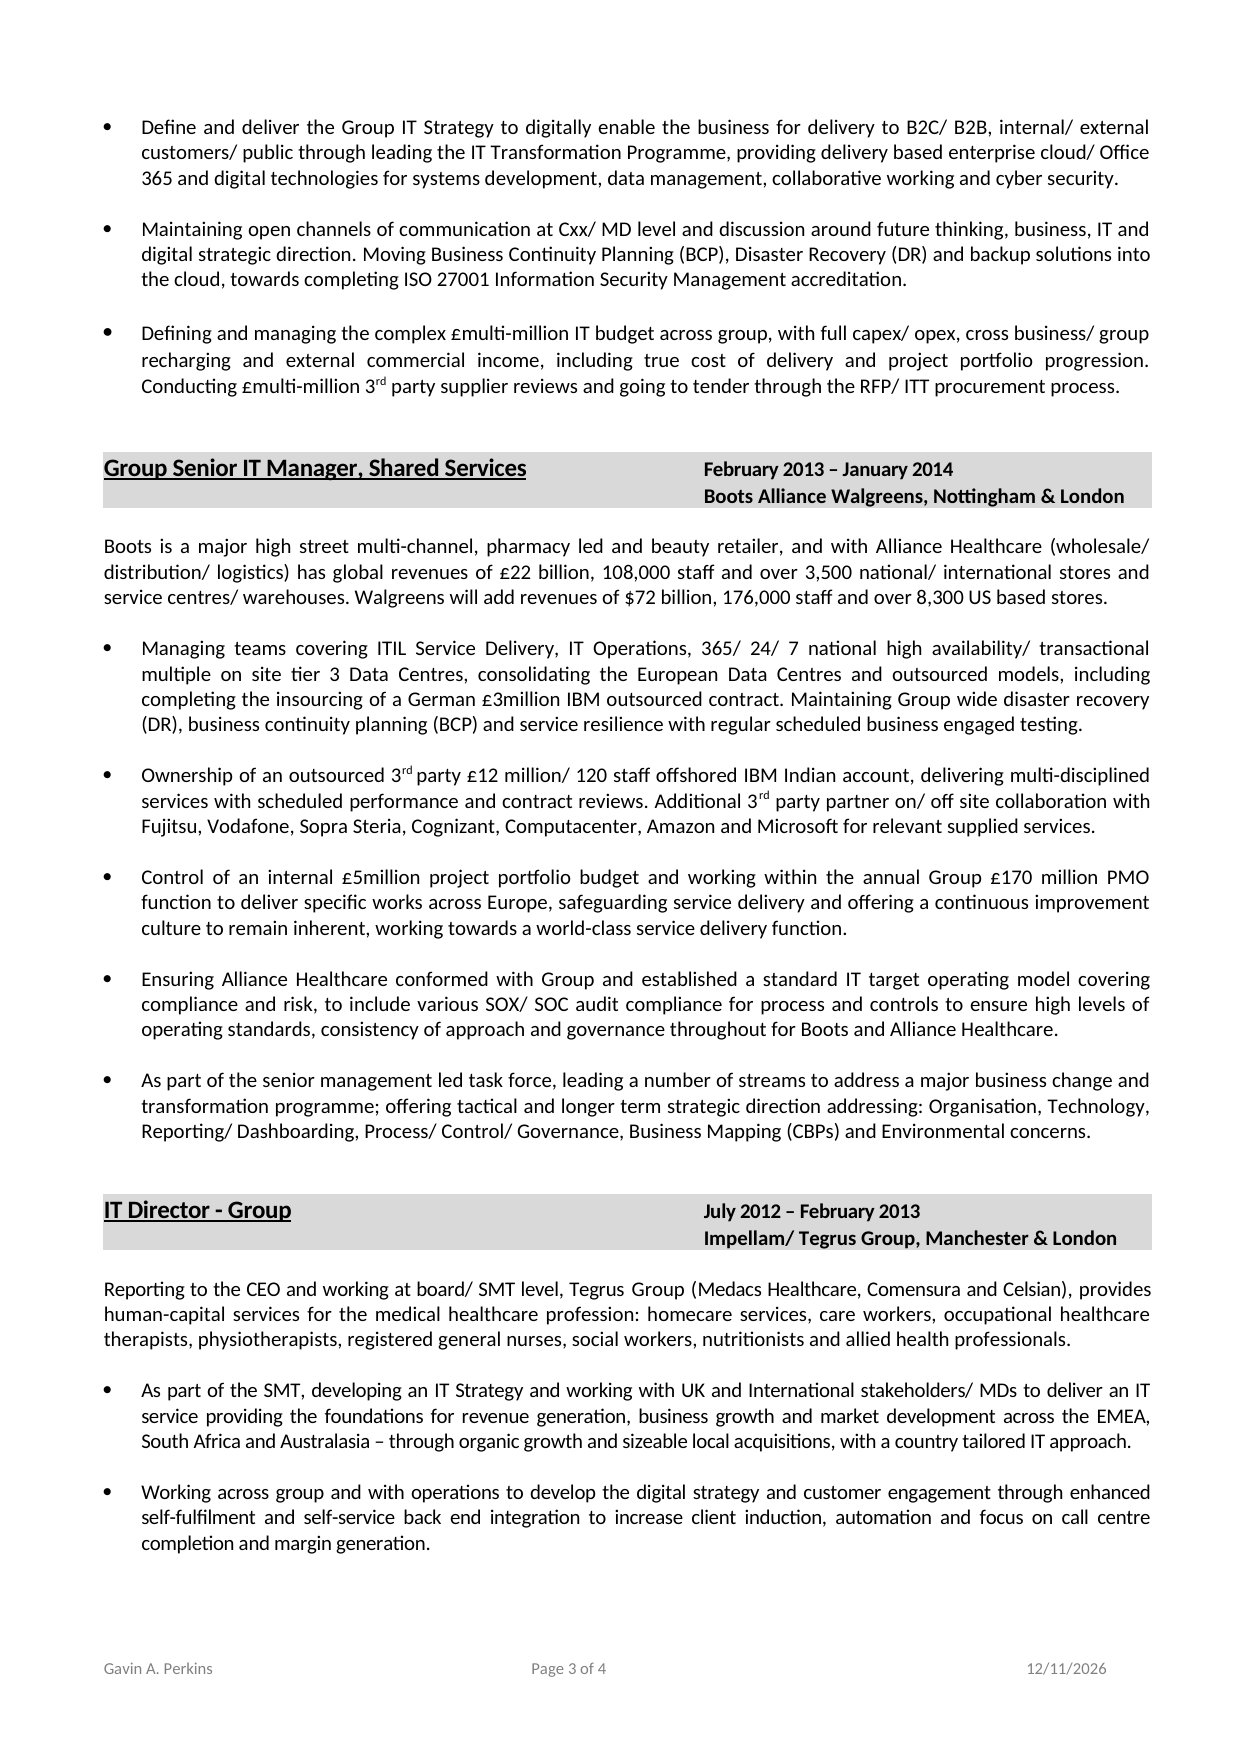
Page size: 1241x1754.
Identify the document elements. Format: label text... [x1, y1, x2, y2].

list Managing teams covering ITIL Service Delivery, IT Operations, 365/ 24/ 7 national high availability/ transactional multiple on site tier 3 Data Centres, consolidating the European Data Centres and outsourced models, including completing the insourcing of a German £3million IBM outsourced contract. Maintaining Group wide disaster recovery (DR), business continuity planning (BCP) and service resilience with regular scheduled business engaged testing. [103, 635, 1152, 737]
text Boots Alliance Walgreens, Nottingham & London [103, 483, 1152, 508]
subtitle Group Senior IT Manager, Shared Services February 2013 – January 2014 [103, 452, 1152, 483]
list Ownership of an outsourced 3rd party £12 million/ 120 staff offshored IBM Indian account, delivering multi-disciplined services with scheduled performance and contract reviews. Additional 3rd party partner on/ off site collaboration with Fujitsu, Vodafone, Sopra Steria, Cognizant, Computacenter, Amazon and Microsoft for relevant supplied services. [103, 762, 1152, 839]
text Boots is a major high street multi-channel, pharmacy led and beauty retailer, and with Alliance Healthcare (wholesale/ distribution/ logistics) has global revenues of £22 billion, 108,000 staff and over 3,500 national/ international stores and service centres/ warehouses. Walgreens will add revenues of $72 billion, 176,000 staff and over 8,300 US based stores. [103, 534, 1152, 610]
list Ensuring Alliance Healthcare conformed with Group and established a standard IT target operating model covering compliance and risk, to include various SOX/ SOC audit compliance for process and controls to ensure high levels of operating standards, consistency of approach and governance throughout for Boots and Alliance Healthcare. [103, 966, 1152, 1042]
list Defining and managing the complex £multi-million IT budget across group, with full capex/ opex, cross business/ group recharging and external commercial income, including true cost of delivery and project portfolio progression. Conducting £multi-million 3rd party supplier reviews and going to tender through the RFP/ ITT procurement process. [103, 320, 1152, 399]
text Impellam/ Tegrus Group, Manchester & London [103, 1225, 1152, 1250]
text Reporting to the CEO and working at board/ SMT level, Tegrus Group (Medacs Healthcare, Comensura and Celsian), provides human-capital services for the medical healthcare profession: homecare services, care workers, occupational healthcare therapists, physiotherapists, registered general nurses, social workers, nutritionists and allied health professionals. [103, 1276, 1152, 1352]
list Define and deliver the Group IT Strategy to digitally enable the business for delivery to B2C/ B2B, internal/ external customers/ public through leading the IT Transformation Programme, providing delivery based enterprise cloud/ Office 365 and digital technologies for systems development, data management, collaborative working and cyber security. [103, 114, 1152, 190]
list Control of an internal £5million project portfolio budget and working within the annual Group £170 million PMO function to deliver specific works across Europe, safeguarding service delivery and offering a continuous improvement culture to remain inherent, working towards a world-class service delivery function. [103, 864, 1152, 940]
list As part of the senior management led task force, leading a number of streams to address a major business change and transformation programme; offering tactical and longer term strategic direction addressing: Organisation, Technology, Reporting/ Dashboarding, Process/ Control/ Governance, Business Mapping (CBPs) and Environmental concerns. [103, 1067, 1152, 1144]
list As part of the SMT, developing an IT Strategy and working with UK and International stakeholders/ MDs to deliver an IT service providing the foundations for revenue generation, business growth and market development across the EMEA, South Africa and Australasia – through organic growth and sizeable local acquisitions, with a country tailored IT approach. [103, 1377, 1152, 1454]
list Maintaining open channels of communication at Cxx/ MD level and discussion around future thinking, business, IT and digital strategic direction. Moving Business Continuity Planning (BCP), Disaster Recovery (DR) and backup solutions into the cloud, towards completing ISO 27001 Information Security Management accreditation. [103, 216, 1152, 292]
subtitle IT Director - Group July 2012 – February 2013 [103, 1194, 1152, 1225]
list Working across group and with operations to develop the digital strategy and customer engagement through enhanced self-fulfilment and self-service back end integration to increase client induction, automation and focus on call centre completion and margin generation. [103, 1479, 1152, 1555]
